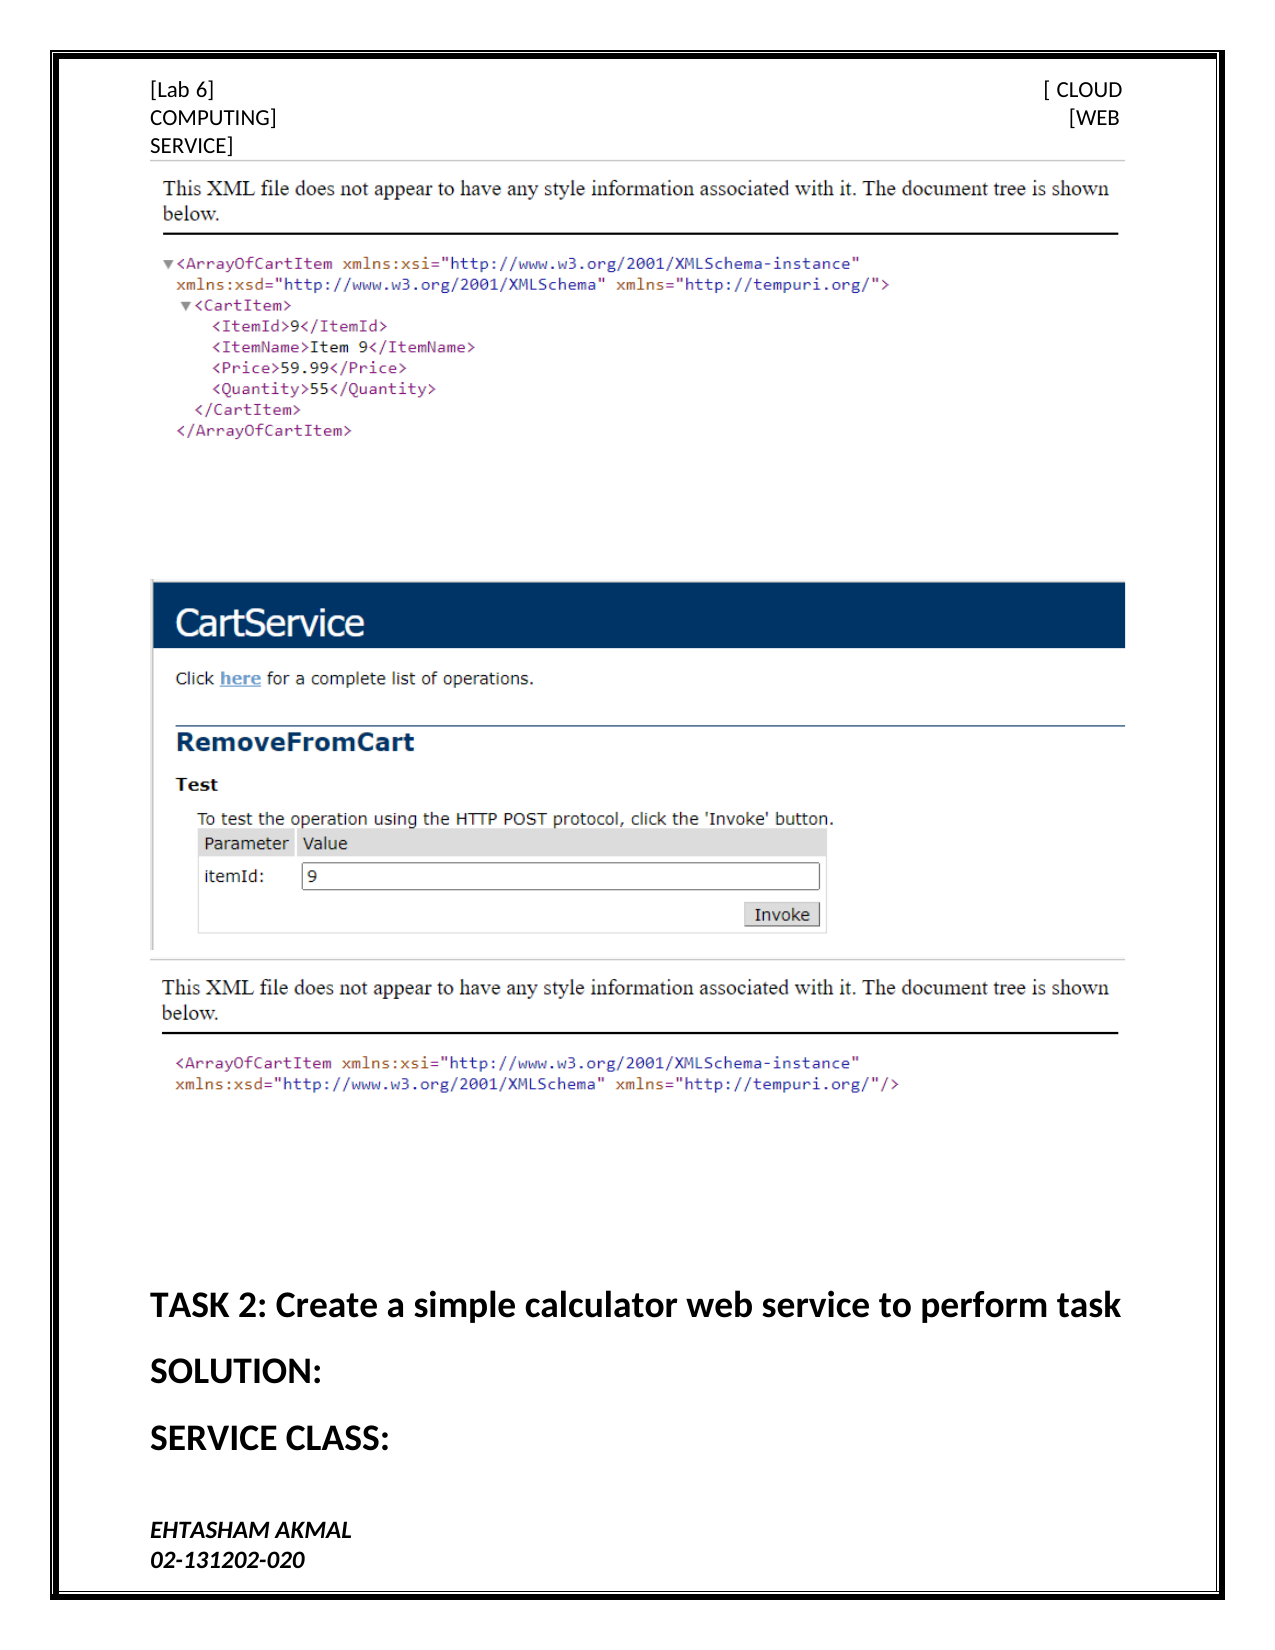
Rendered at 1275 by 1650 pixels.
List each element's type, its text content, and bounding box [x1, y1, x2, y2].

picture [150, 159, 1125, 572]
text SOLUTION: [150, 1347, 1125, 1393]
picture [150, 957, 1125, 1150]
picture [150, 579, 1125, 950]
text TASK 2: Create a simple calculator web service to perform task [150, 1281, 1125, 1327]
text SERVICE CLASS: [150, 1413, 1125, 1459]
